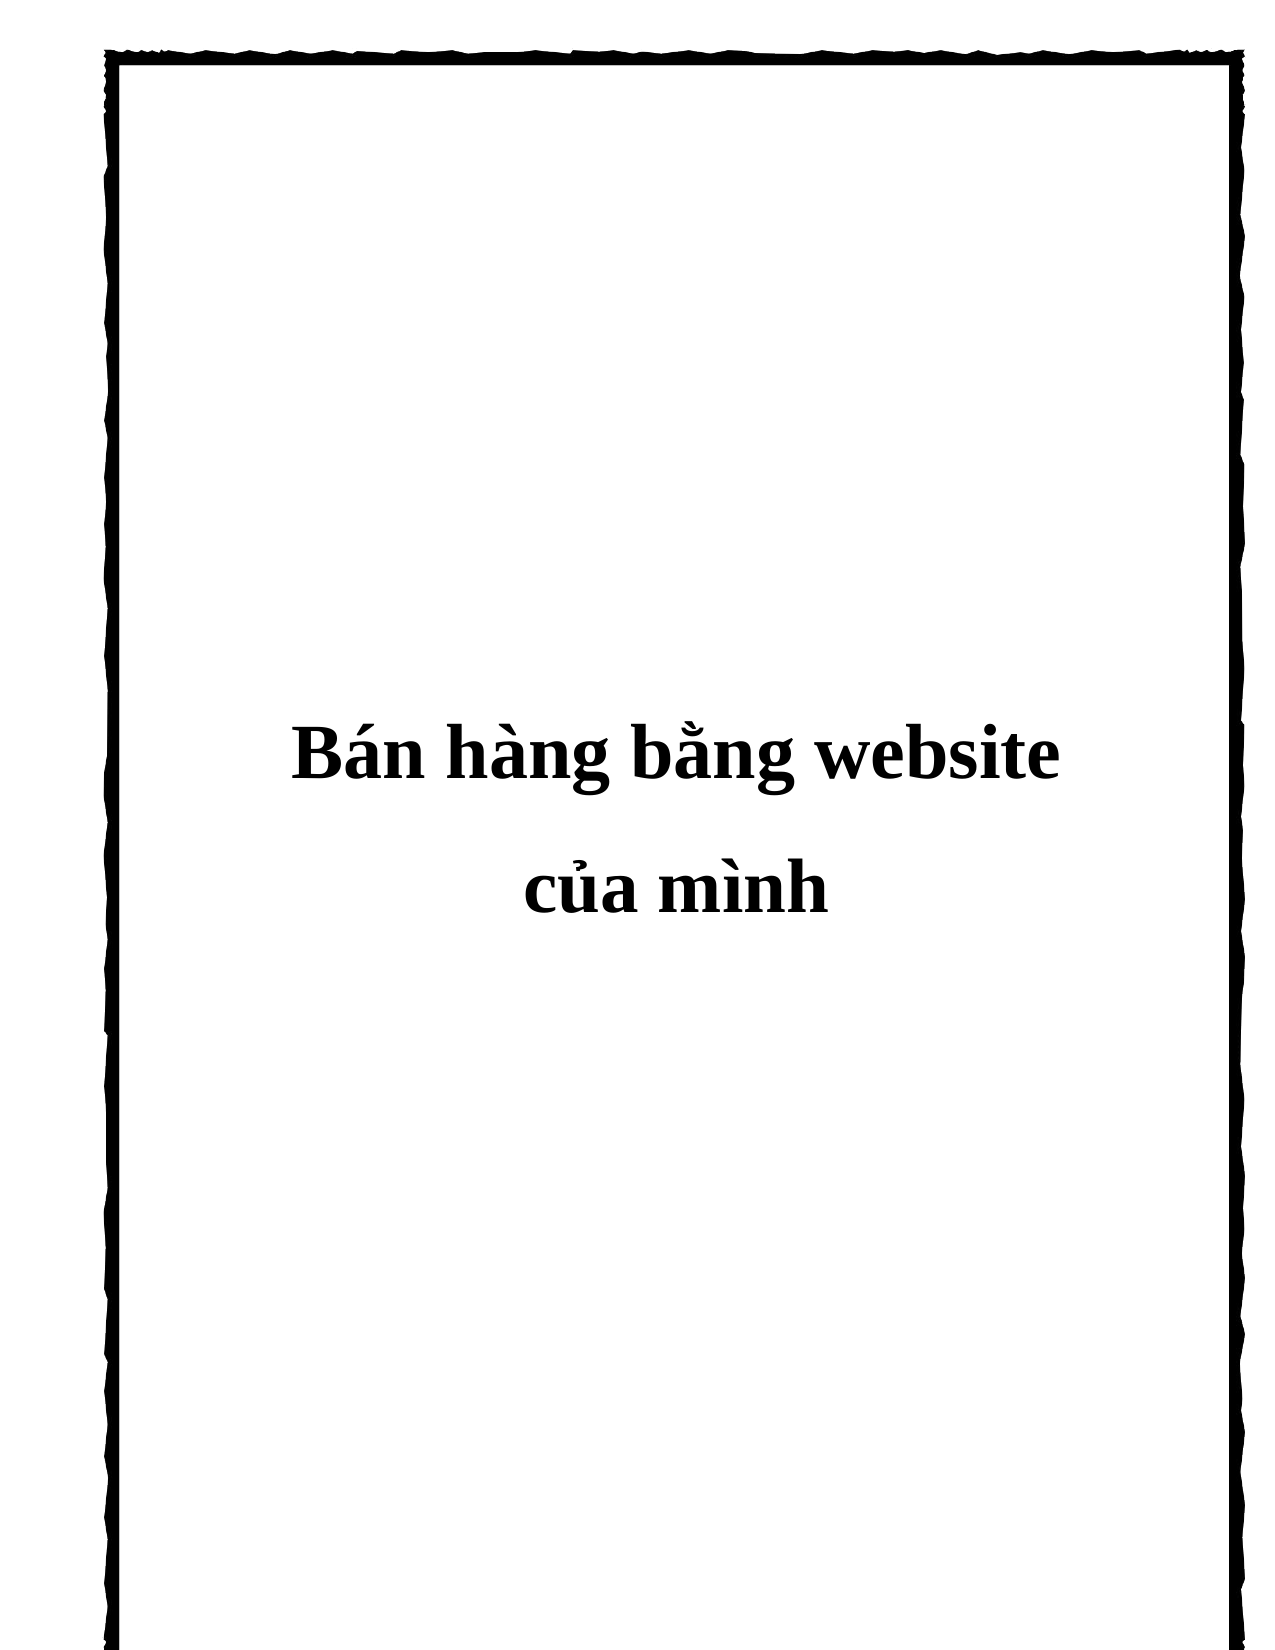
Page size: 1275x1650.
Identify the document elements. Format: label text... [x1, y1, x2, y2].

picture [101, 47, 1247, 1650]
text Bán hàng bằng website [292, 705, 1125, 795]
text của mình [523, 840, 1125, 929]
